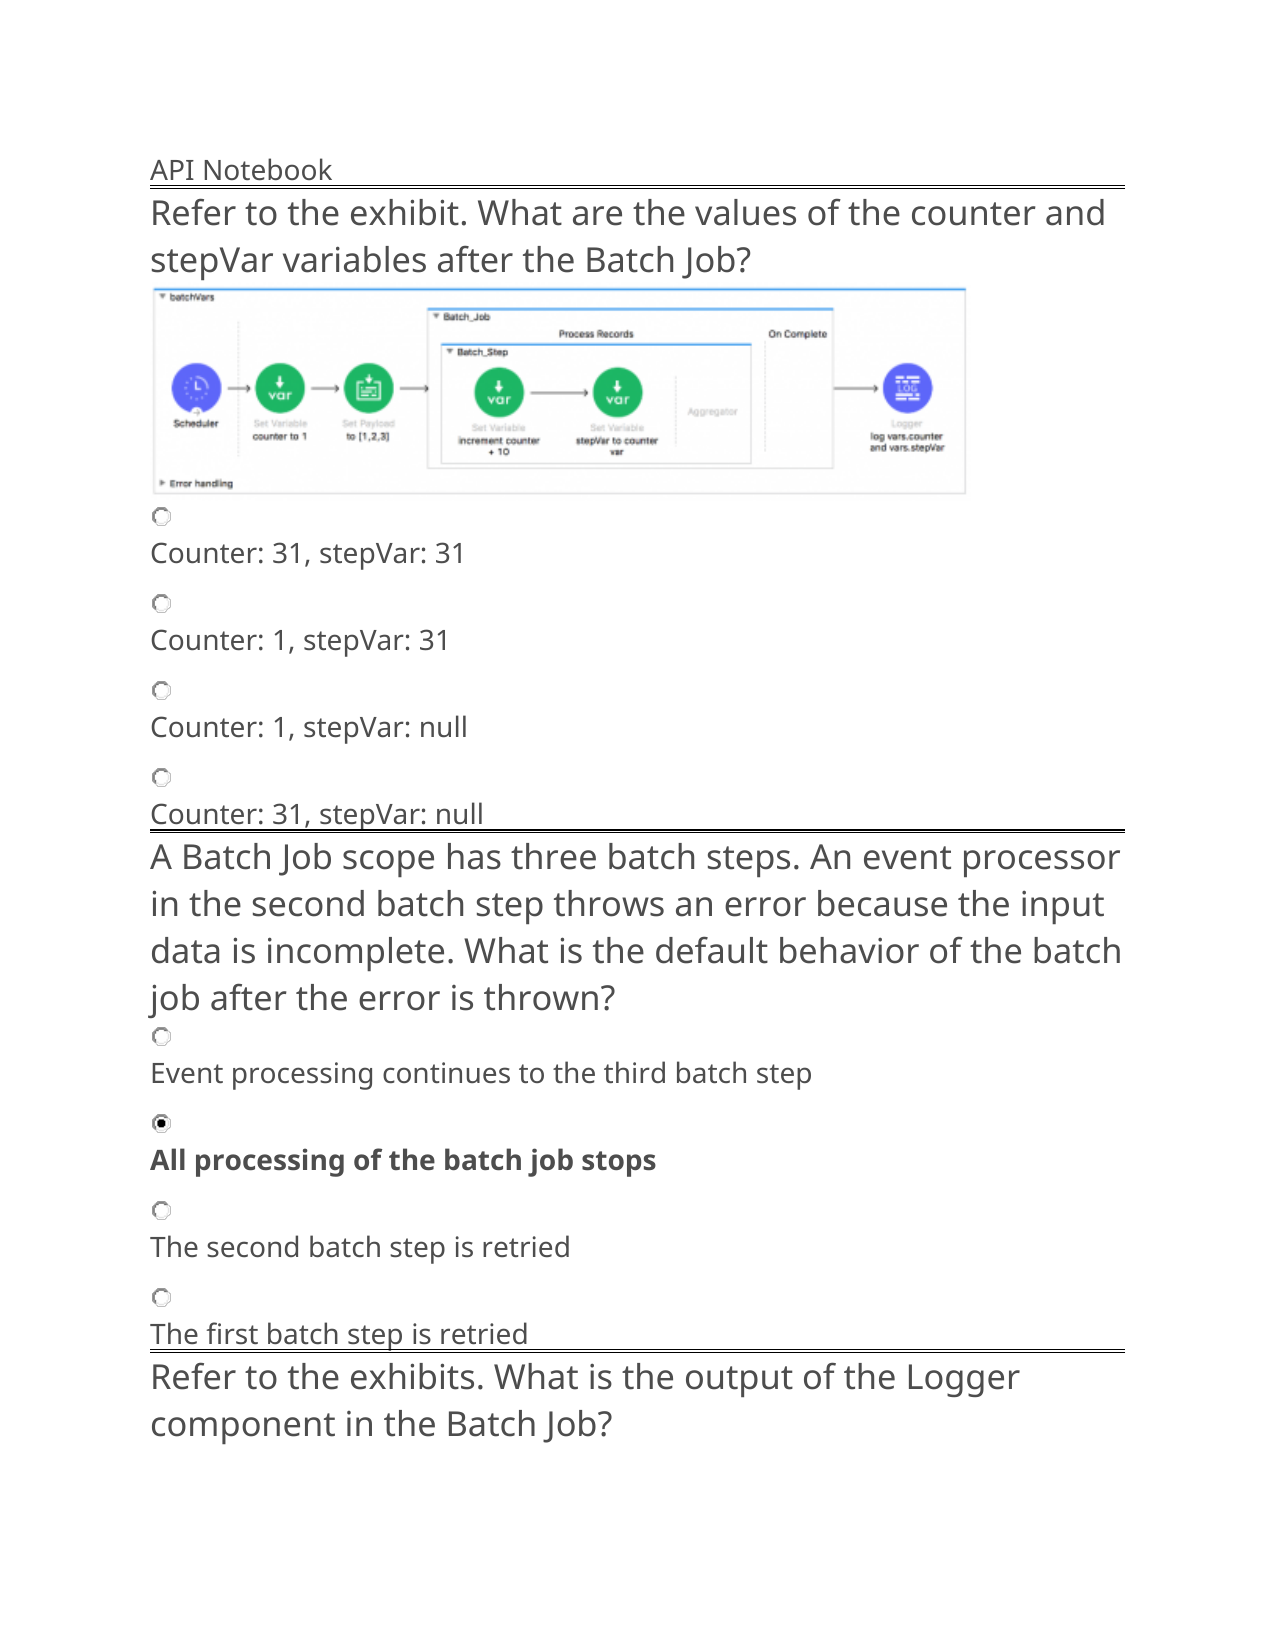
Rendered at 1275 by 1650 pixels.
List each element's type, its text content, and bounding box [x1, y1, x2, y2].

text The first batch step is retried [150, 1314, 1125, 1349]
text All processing of the batch job stops [150, 1140, 1125, 1178]
text Refer to the exhibits. What is the output of the Logger component in the Batch Job? [150, 1353, 1125, 1446]
text Refer to the exhibit. What are the values of the counter and stepVar variables after the Batch Job? [150, 189, 1125, 282]
text Counter: 1, stepVar: null [150, 707, 1125, 746]
text Event processing continues to the third batch step [150, 1053, 1125, 1091]
text Counter: 31, stepVar: null [150, 794, 1125, 829]
text Counter: 1, stepVar: 31 [150, 620, 1125, 659]
text Counter: 31, stepVar: 31 [150, 533, 1125, 572]
text A Batch Job scope has three batch steps. An event processor in the second batch step throws an error because the input data is incomplete. What is the default behavior of the batch job after the error is thrown? [150, 833, 1125, 1020]
text API Notebook [150, 150, 1125, 185]
text The second batch step is retried [150, 1227, 1125, 1265]
picture [150, 282, 971, 501]
